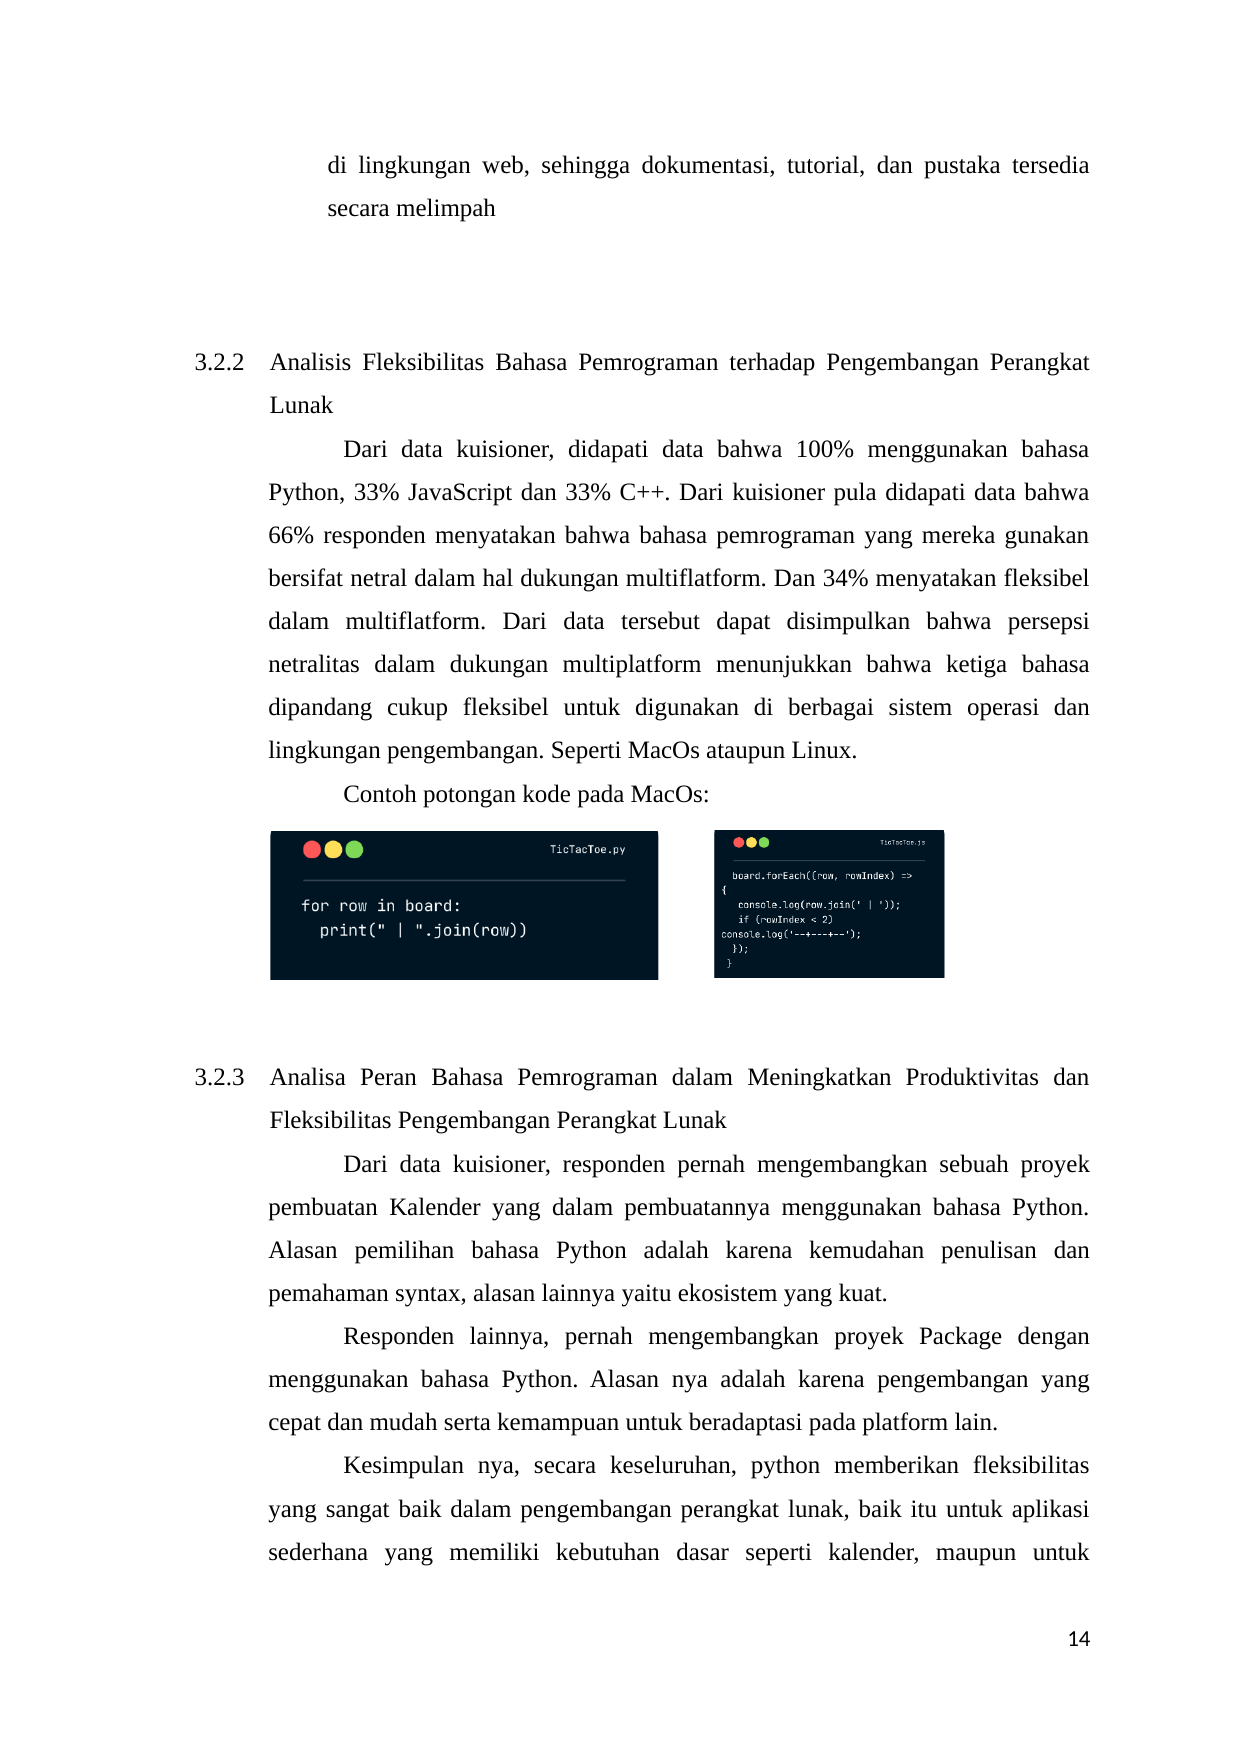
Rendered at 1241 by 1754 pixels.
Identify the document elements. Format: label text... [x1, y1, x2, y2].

list Responden lainnya, pernah mengembangkan proyek Package dengan menggunakan bahasa Python. Alasan nya adalah karena pengembangan yang cepat dan mudah serta kemampuan untuk beradaptasi pada platform lain. [268, 1321, 1090, 1436]
list Dari data kuisioner, responden pernah mengembangkan sebuah proyek pembuatan Kalender yang dalam pembuatannya menggunakan bahasa Python. Alasan pemilihan bahasa Python adalah karena kemudahan penulisan dan pemahaman syntax, alasan lainnya yaitu ekosistem yang kuat. [268, 1149, 1090, 1307]
subtitle Analisa Peran Bahasa Pemrograman dalam Meningkatkan Produktivitas dan Fleksibilitas Pengembangan Perangkat Lunak [194, 1062, 1090, 1134]
picture [198, 830, 987, 980]
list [327, 150, 1090, 222]
list Contoh potongan kode pada MacOs: [268, 779, 1090, 807]
list Dari data kuisioner, didapati data bahwa 100% menggunakan bahasa Python, 33% JavaScript dan 33% C++. Dari kuisioner pula didapati data bahwa 66% responden menyatakan bahwa bahasa pemrograman yang mereka gunakan bersifat netral dalam hal dukungan multiflatform. Dan 34% menyatakan fleksibel dalam multiflatform. Dari data tersebut dapat disimpulkan bahwa persepsi netralitas dalam dukungan multiplatform menunjukkan bahwa ketiga bahasa dipandang cukup fleksibel untuk digunakan di berbagai sistem operasi dan lingkungan pengembangan. Seperti MacOs ataupun Linux. [268, 434, 1090, 764]
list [268, 1451, 1090, 1566]
subtitle Analisis Fleksibilitas Bahasa Pemrograman terhadap Pengembangan Perangkat Lunak [194, 347, 1090, 419]
